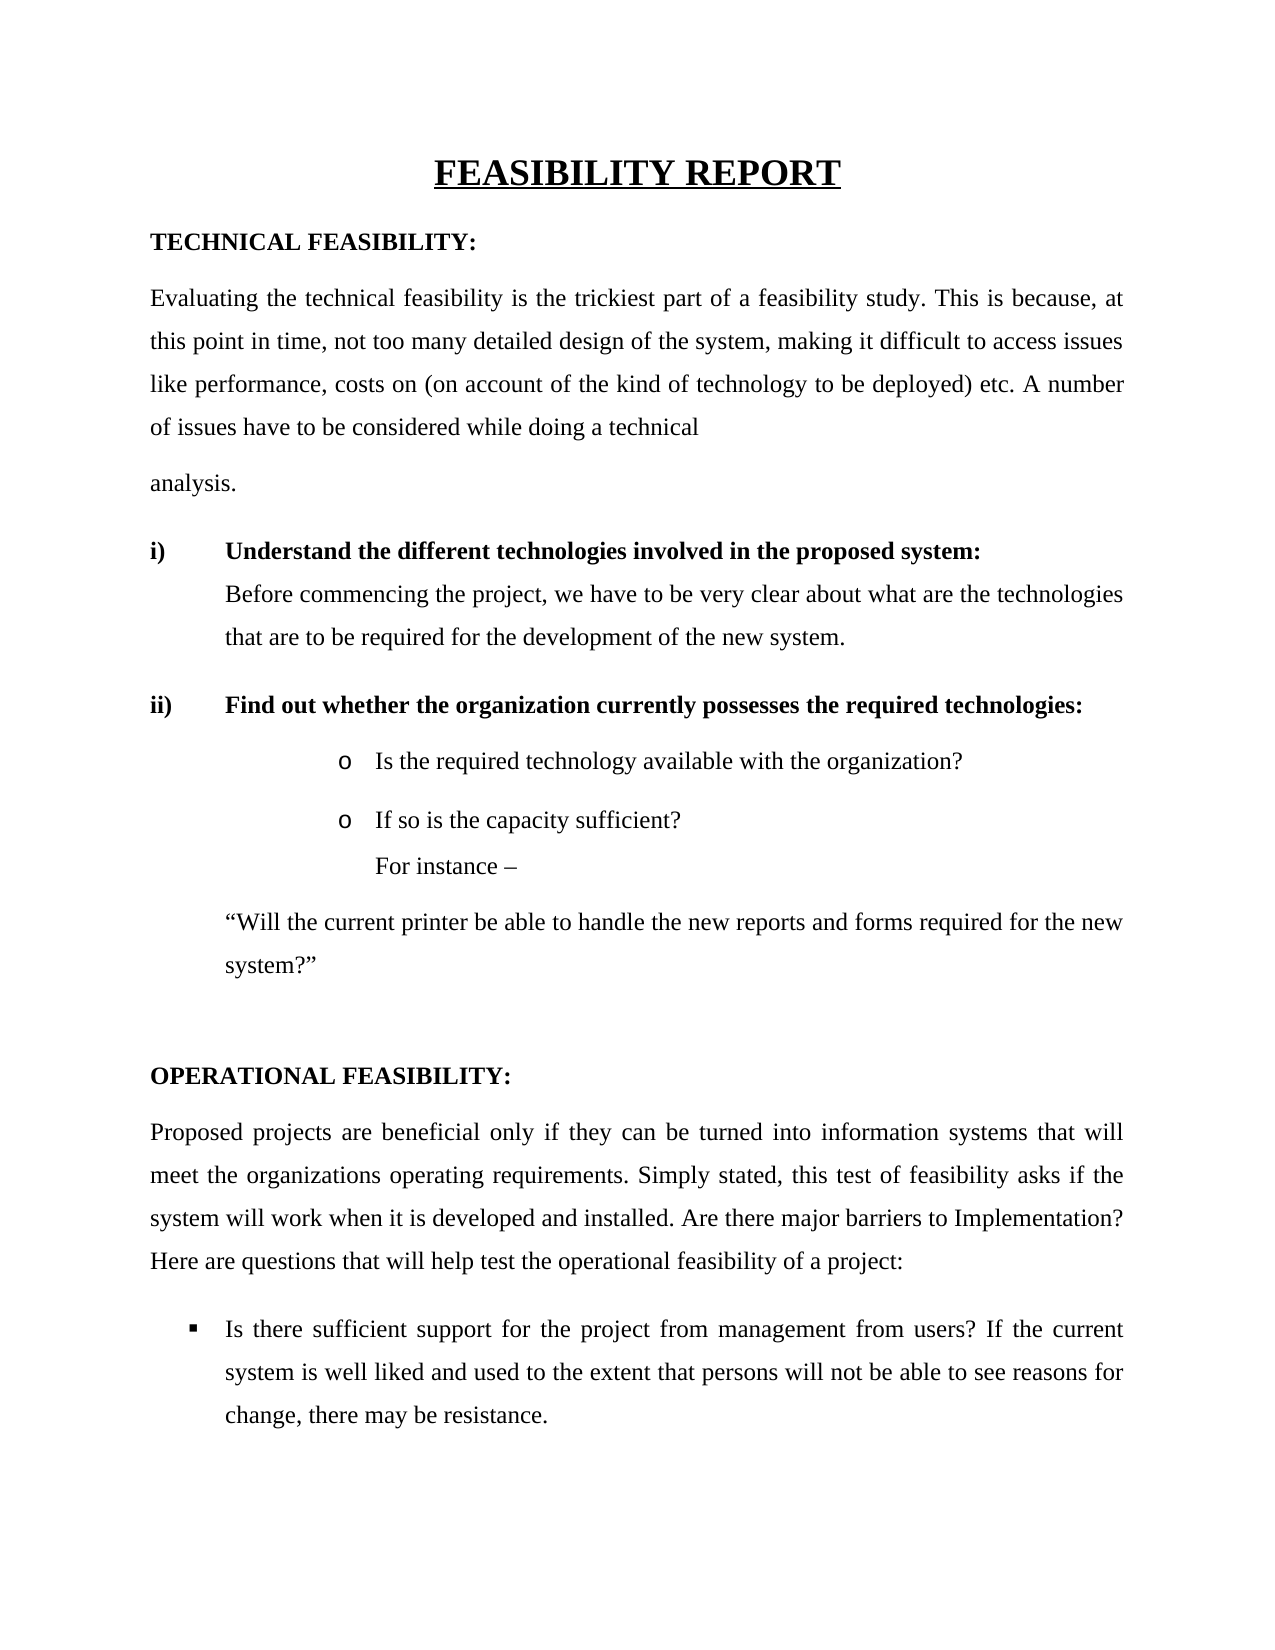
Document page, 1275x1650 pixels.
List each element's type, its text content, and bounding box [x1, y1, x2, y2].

text TECHNICAL FEASIBILITY: [150, 227, 1125, 256]
text Proposed projects are beneficial only if they can be turned into information systems that will meet the organizations operating requirements. Simply stated, this test of feasibility asks if the system will work when it is developed and installed. Are there major barriers to Implementation? Here are questions that will help test the operational feasibility of a project: [150, 1117, 1125, 1275]
text FEASIBILITY REPORT [150, 150, 1125, 193]
text “Will the current printer be able to handle the new reports and forms required for the new system?” [225, 907, 1125, 978]
list Is there sufficient support for the project from management from users? If the current system is well liked and used to the extent that persons will not be able to see reasons for change, there may be resistance. [187, 1314, 1125, 1429]
text For instance – [375, 851, 1125, 880]
list Is the required technology available with the organization? [337, 746, 1125, 777]
text Evaluating the technical feasibility is the trickiest part of a feasibility study. This is because, at this point in time, not too many detailed design of the system, making it difficult to access issues like performance, costs on (on account of the kind of technology to be deployed) etc. A number of issues have to be considered while doing a technical [150, 283, 1125, 441]
text analysis. [150, 468, 1125, 497]
list If so is the capacity sufficient? [337, 805, 1125, 836]
list Find out whether the organization currently possesses the required technologies: [150, 690, 1125, 719]
text Before commencing the project, we have to be very clear about what are the technologies that are to be required for the development of the new system. [225, 579, 1125, 651]
text OPERATIONAL FEASIBILITY: [150, 1061, 1125, 1090]
list Understand the different technologies involved in the proposed system: [150, 536, 1125, 565]
